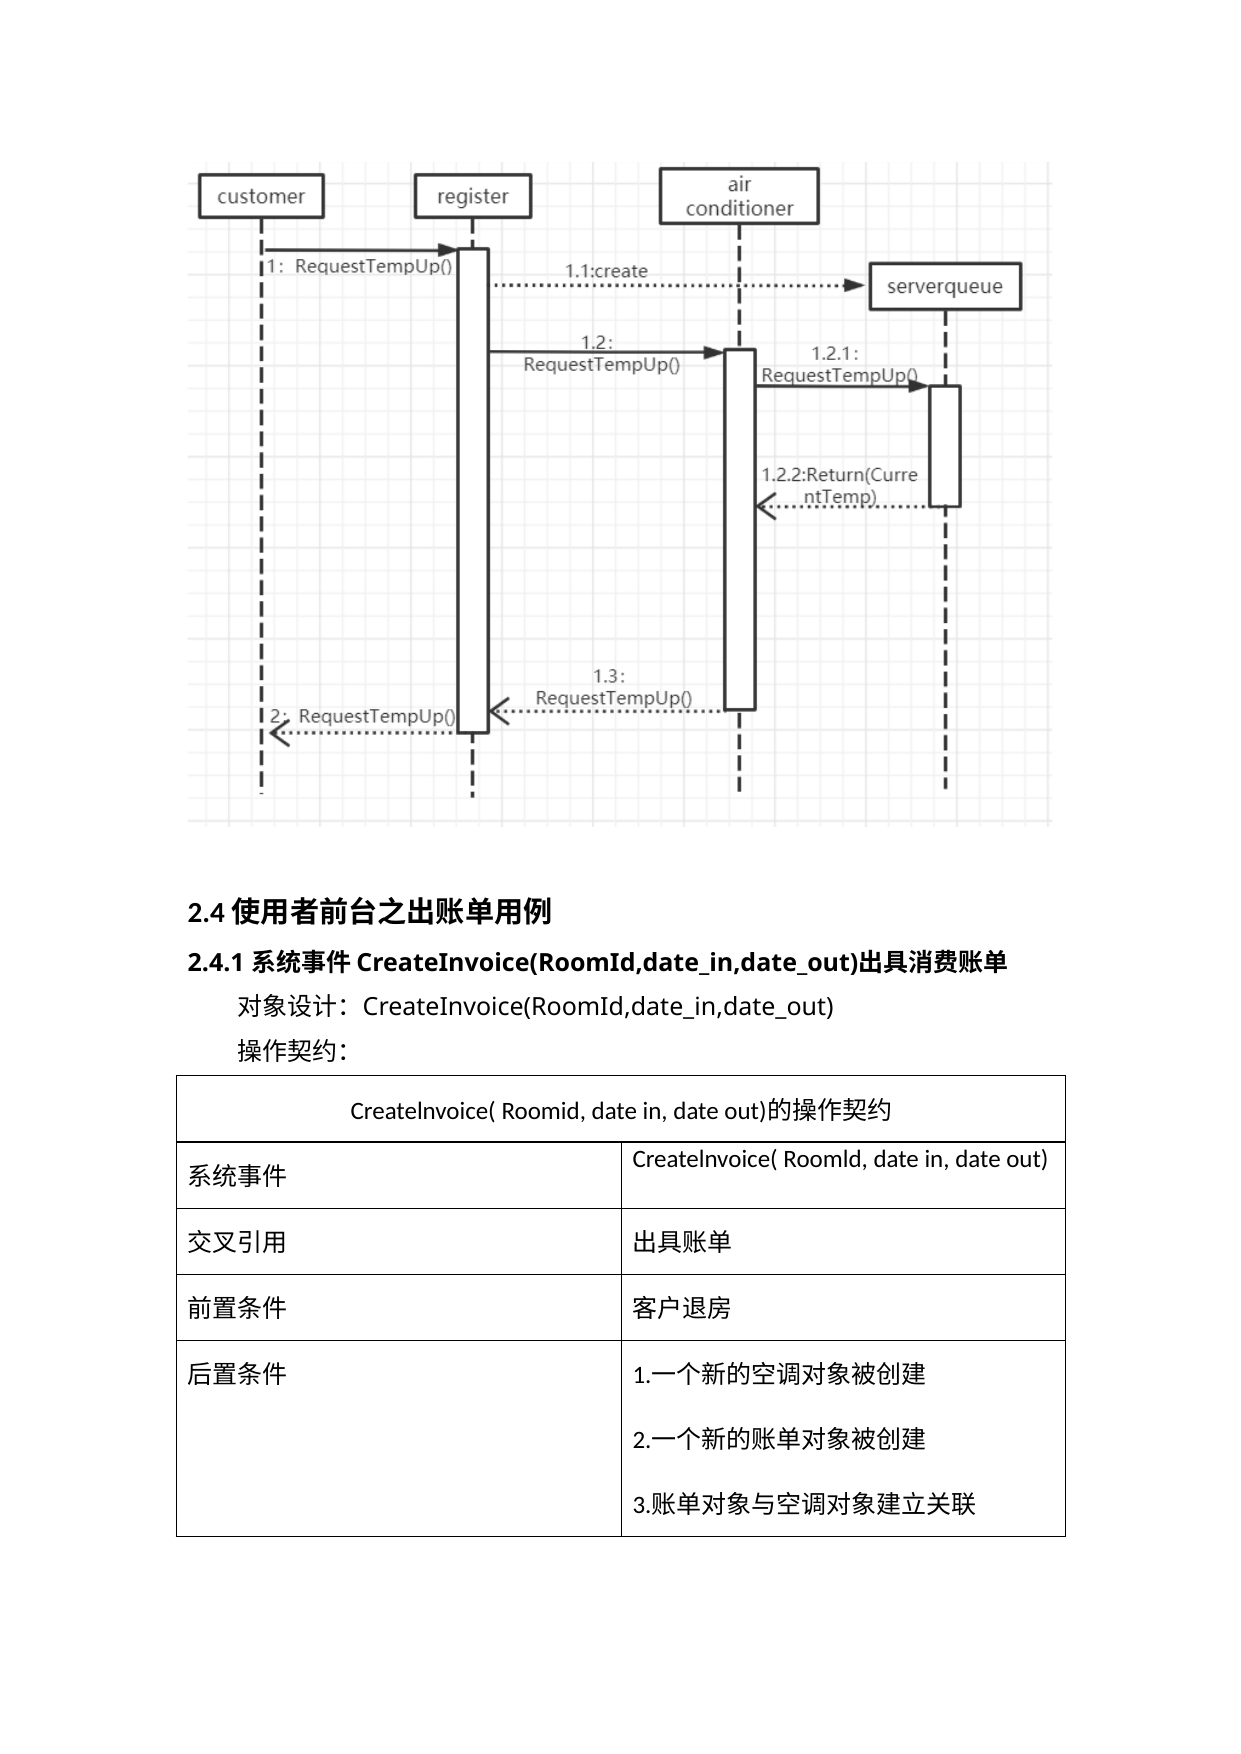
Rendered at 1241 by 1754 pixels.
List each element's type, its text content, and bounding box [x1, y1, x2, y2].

table_cell 系统事件 [177, 1143, 621, 1207]
table_cell 交叉引用 [177, 1209, 621, 1273]
table_cell 客户退房 [622, 1275, 1065, 1339]
list 对象设计：CreateInvoice(RoomId,date_in,date_out) [187, 986, 1053, 1023]
table_header Createlnvoice( Roomid, date in, date out)的操作契约 [177, 1076, 1065, 1141]
list 2.4.1 系统事件CreateInvoice(RoomId,date_in,date_out)出具消费账单 [187, 942, 1053, 978]
table_cell 出具账单 [622, 1209, 1065, 1273]
list 2.4 使用者前台之出账单用例 [187, 877, 1053, 942]
table_cell 后置条件 [177, 1341, 621, 1536]
list 操作契约： [187, 1031, 1053, 1067]
table_cell Createlnvoice( Roomld, date in, date out) [622, 1143, 1065, 1207]
picture [187, 162, 1053, 827]
table_cell 前置条件 [177, 1275, 621, 1339]
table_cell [622, 1341, 1065, 1536]
